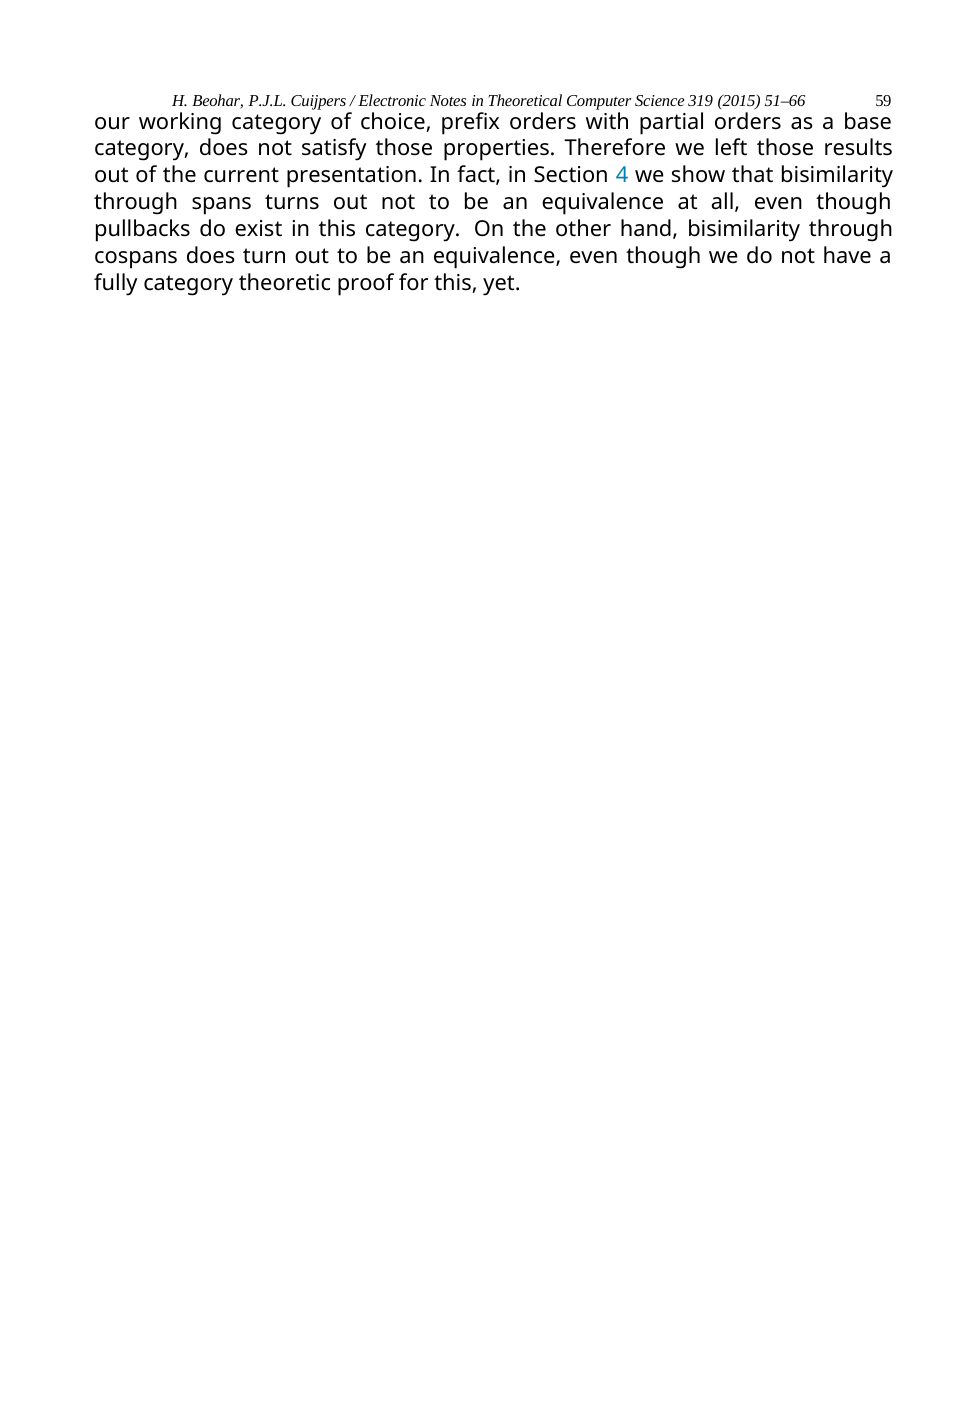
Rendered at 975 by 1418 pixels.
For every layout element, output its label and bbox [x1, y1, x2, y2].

text [94, 108, 893, 296]
